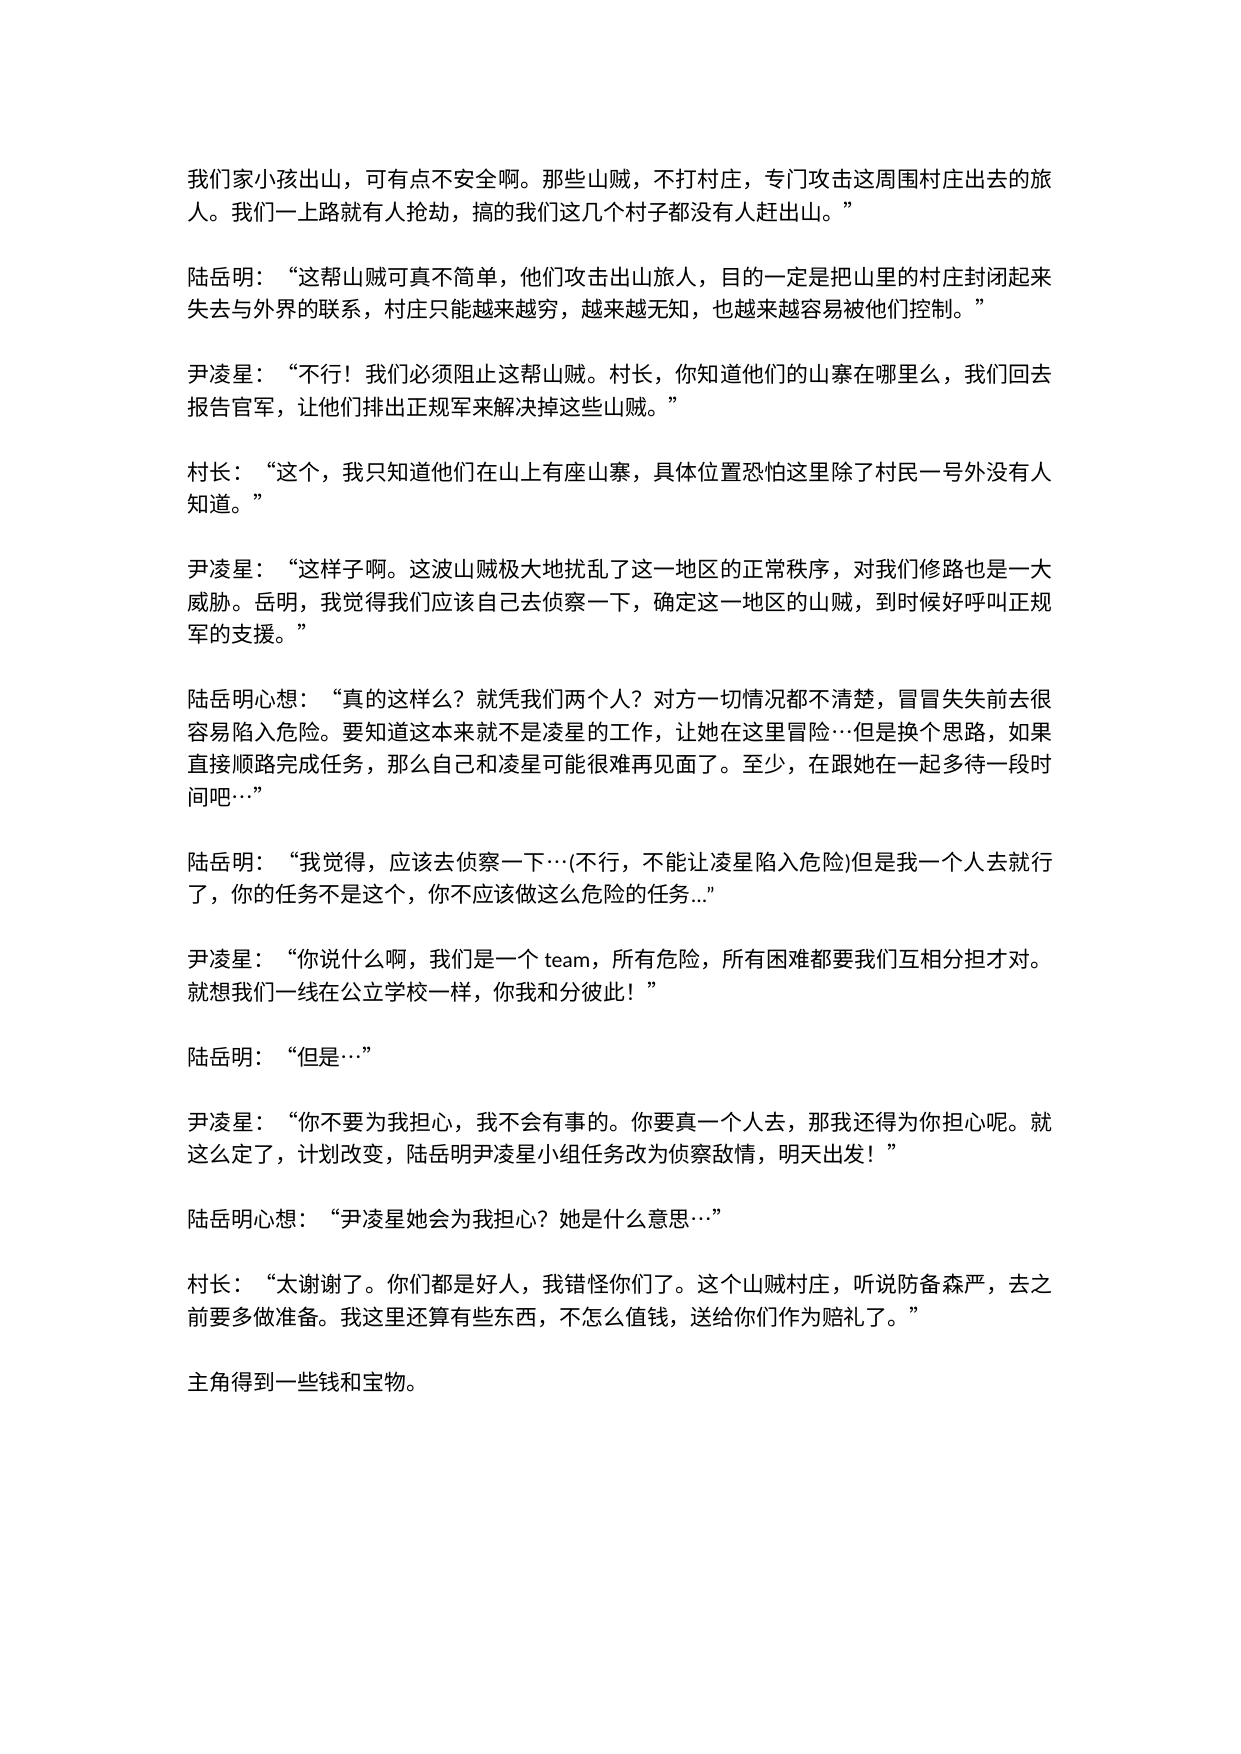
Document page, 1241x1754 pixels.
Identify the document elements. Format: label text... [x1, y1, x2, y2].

text 尹凌星：“不行！我们必须阻止这帮山贼。村长，你知道他们的山寨在哪里么，我们回去报告官军，让他们排出正规军来解决掉这些山贼。” [187, 357, 1053, 422]
text 尹凌星：“你不要为我担心，我不会有事的。你要真一个人去，那我还得为你担心呢。就这么定了，计划改变，陆岳明尹凌星小组任务改为侦察敌情，明天出发！” [187, 1104, 1053, 1169]
text 尹凌星：“你说什么啊，我们是一个team，所有危险，所有困难都要我们互相分担才对。就想我们一线在公立学校一样，你我和分彼此！” [187, 942, 1053, 1007]
text 村长：“太谢谢了。你们都是好人，我错怪你们了。这个山贼村庄，听说防备森严，去之前要多做准备。我这里还算有些东西，不怎么值钱，送给你们作为赔礼了。” [187, 1267, 1053, 1332]
text 尹凌星：“这样子啊。这波山贼极大地扰乱了这一地区的正常秩序，对我们修路也是一大威胁。岳明，我觉得我们应该自己去侦察一下，确定这一地区的山贼，到时候好呼叫正规军的支援。” [187, 552, 1053, 649]
text 陆岳明心想：“真的这样么？就凭我们两个人？对方一切情况都不清楚，冒冒失失前去很容易陷入危险。要知道这本来就不是凌星的工作，让她在这里冒险…但是换个思路，如果直接顺路完成任务，那么自己和凌星可能很难再见面了。至少，在跟她在一起多待一段时间吧…” [187, 682, 1053, 812]
text 陆岳明心想：“尹凌星她会为我担心？她是什么意思…” [187, 1202, 1053, 1234]
text 陆岳明：“但是…” [187, 1039, 1053, 1072]
text 陆岳明：“我觉得，应该去侦察一下…(不行，不能让凌星陷入危险)但是我一个人去就行了，你的任务不是这个，你不应该做这么危险的任务...” [187, 844, 1053, 909]
text 村长：“这个，我只知道他们在山上有座山寨，具体位置恐怕这里除了村民一号外没有人知道。” [187, 454, 1053, 519]
text 陆岳明：“这帮山贼可真不简单，他们攻击出山旅人，目的一定是把山里的村庄封闭起来。失去与外界的联系，村庄只能越来越穷，越来越无知，也越来越容易被他们控制。” [187, 259, 1053, 324]
text 主角得到一些钱和宝物。 [187, 1364, 1053, 1397]
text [187, 162, 1053, 227]
